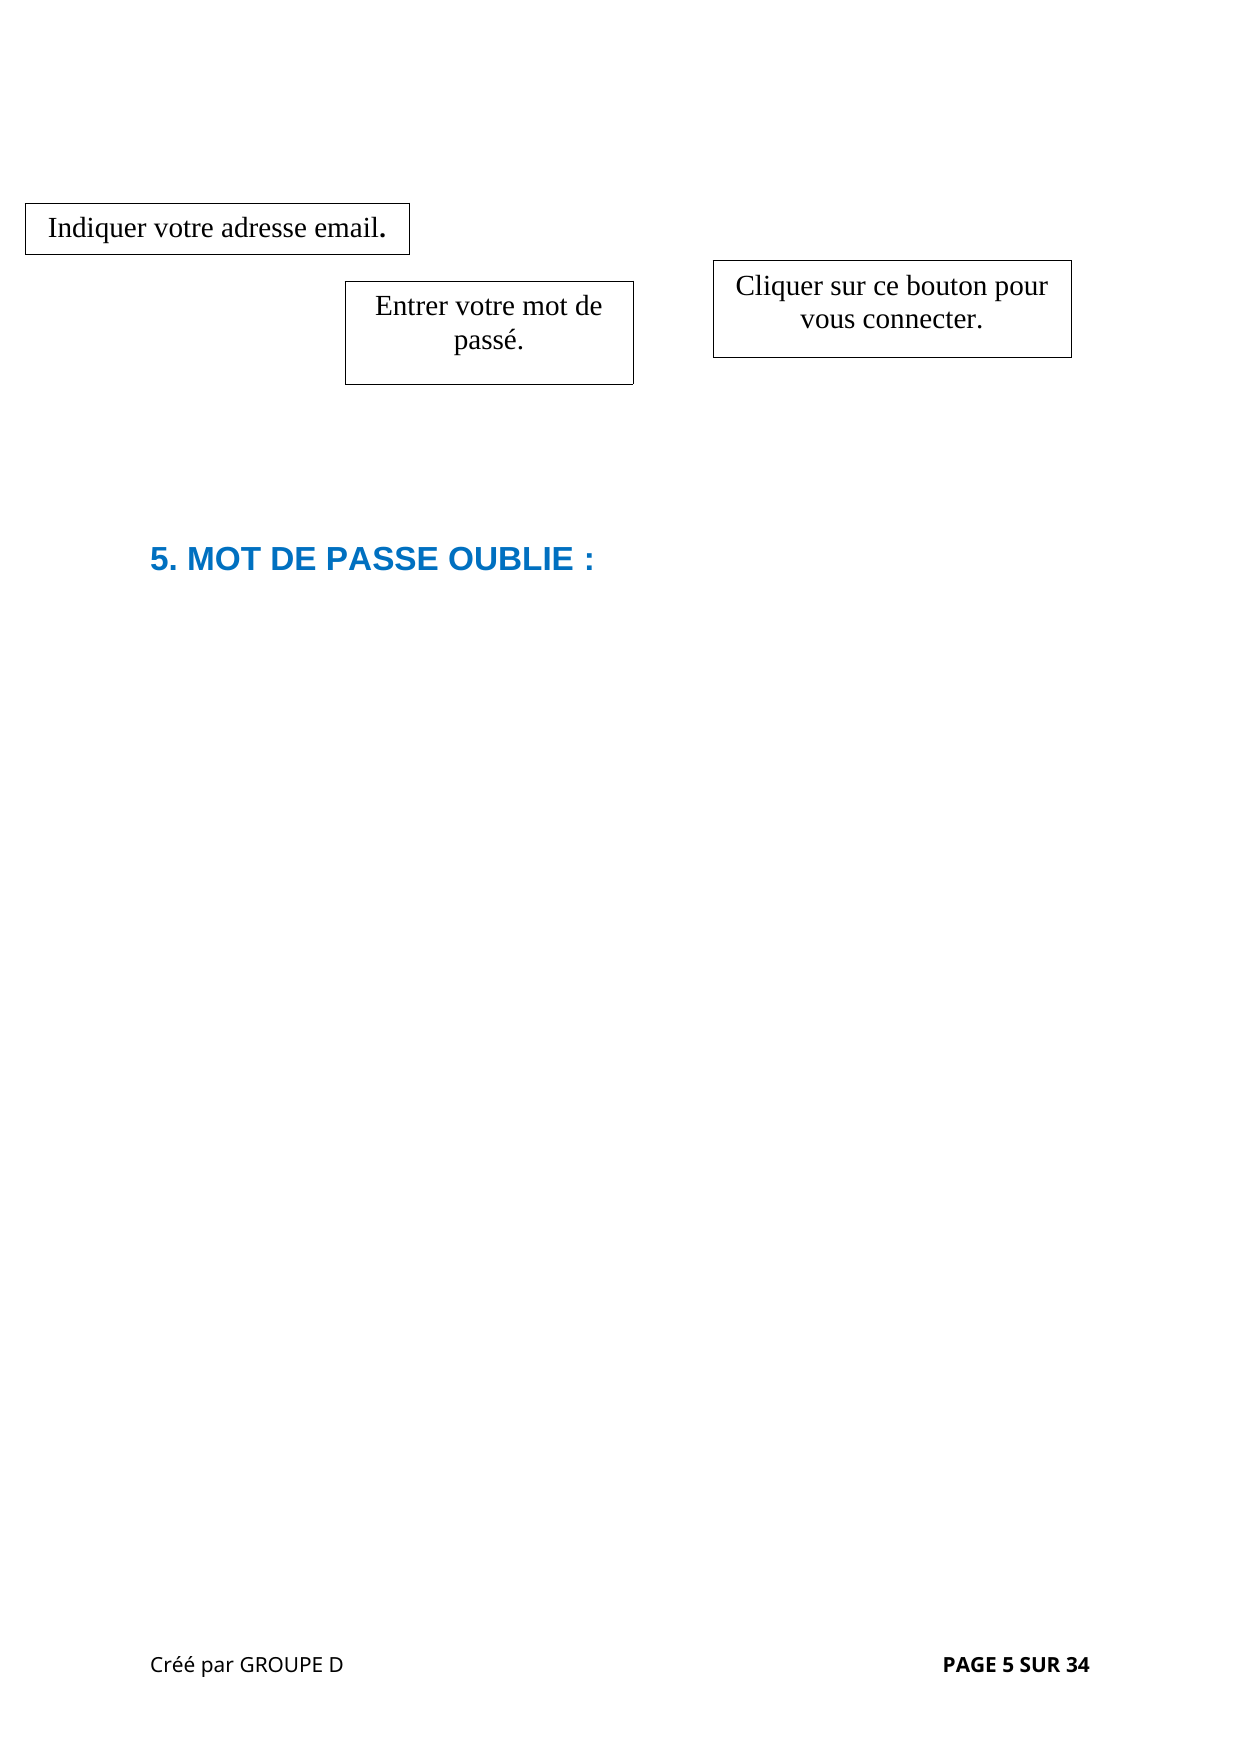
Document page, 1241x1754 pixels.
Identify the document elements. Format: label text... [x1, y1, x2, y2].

text 5. MOT DE PASSE OUBLIE : [150, 539, 1090, 577]
